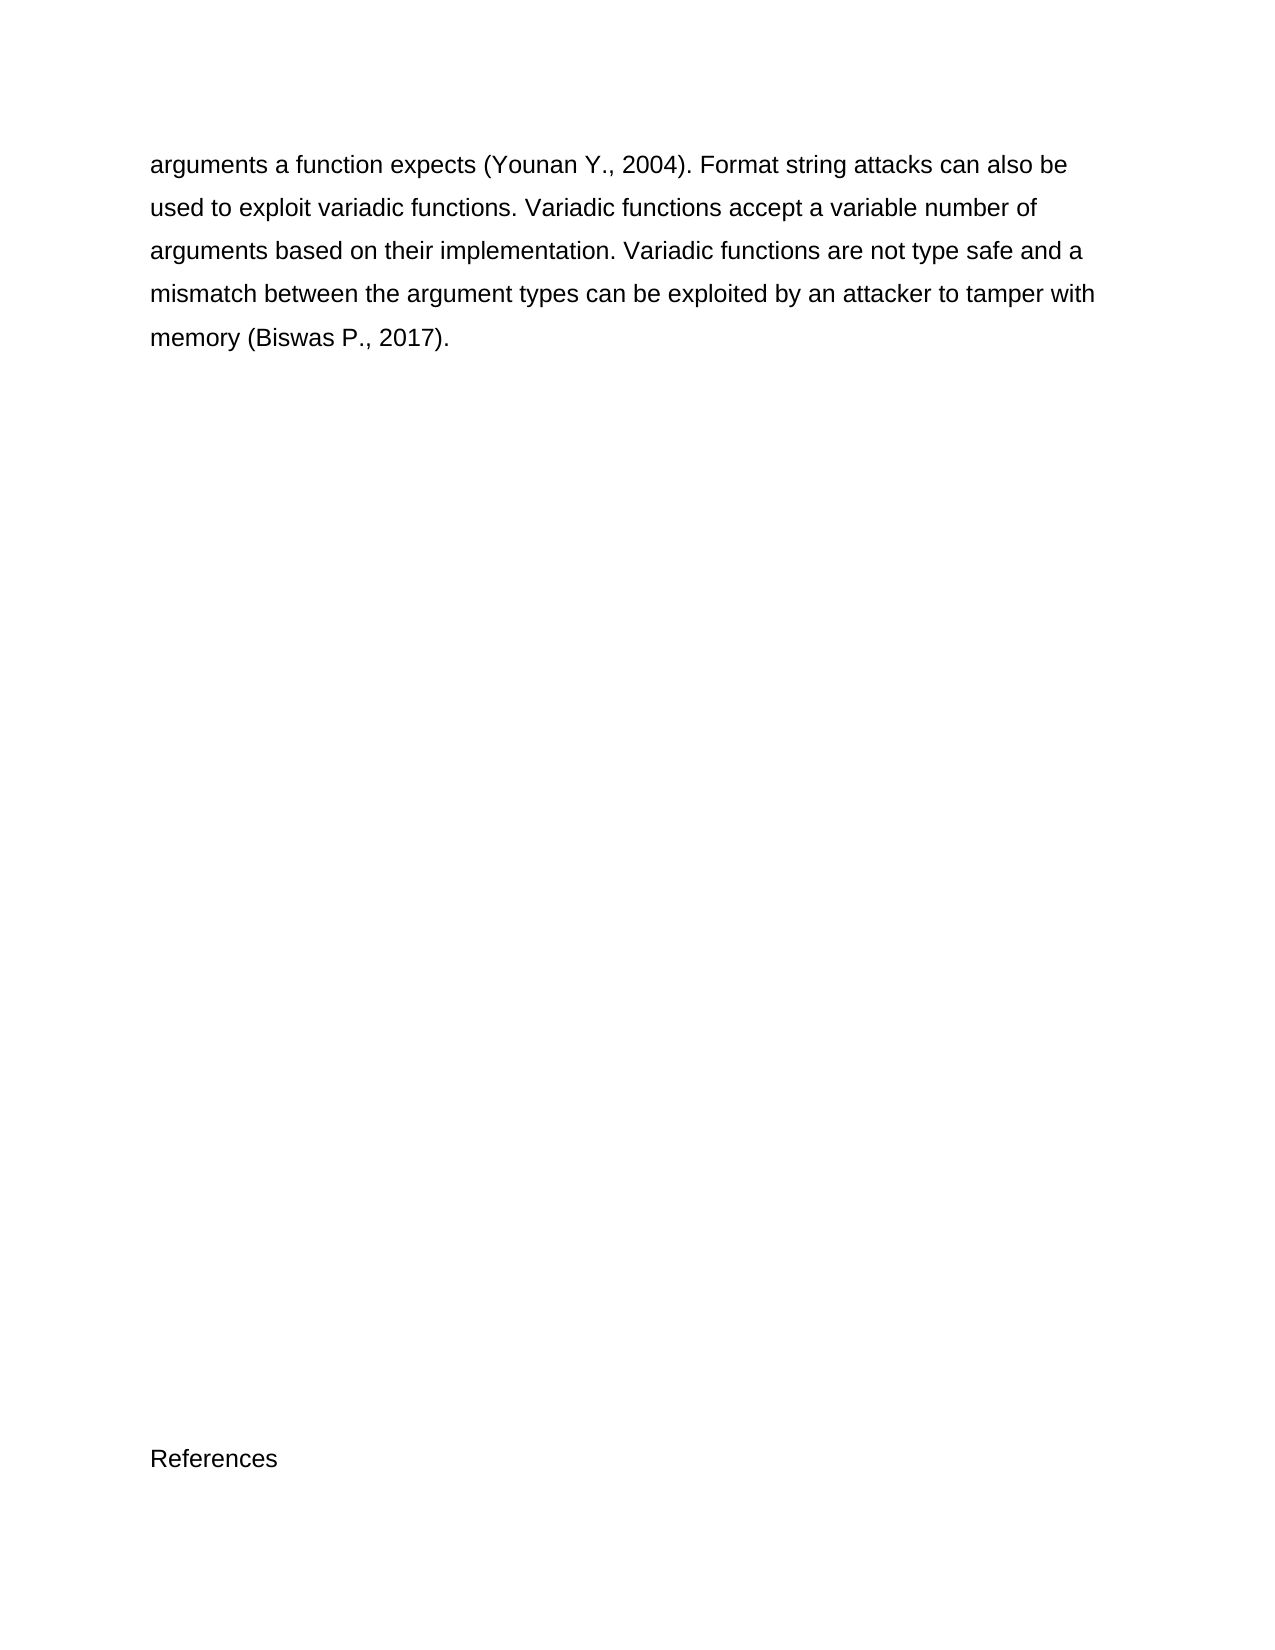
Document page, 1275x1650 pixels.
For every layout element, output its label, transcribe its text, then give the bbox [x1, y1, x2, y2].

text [150, 150, 1125, 351]
text References [150, 1444, 1125, 1472]
